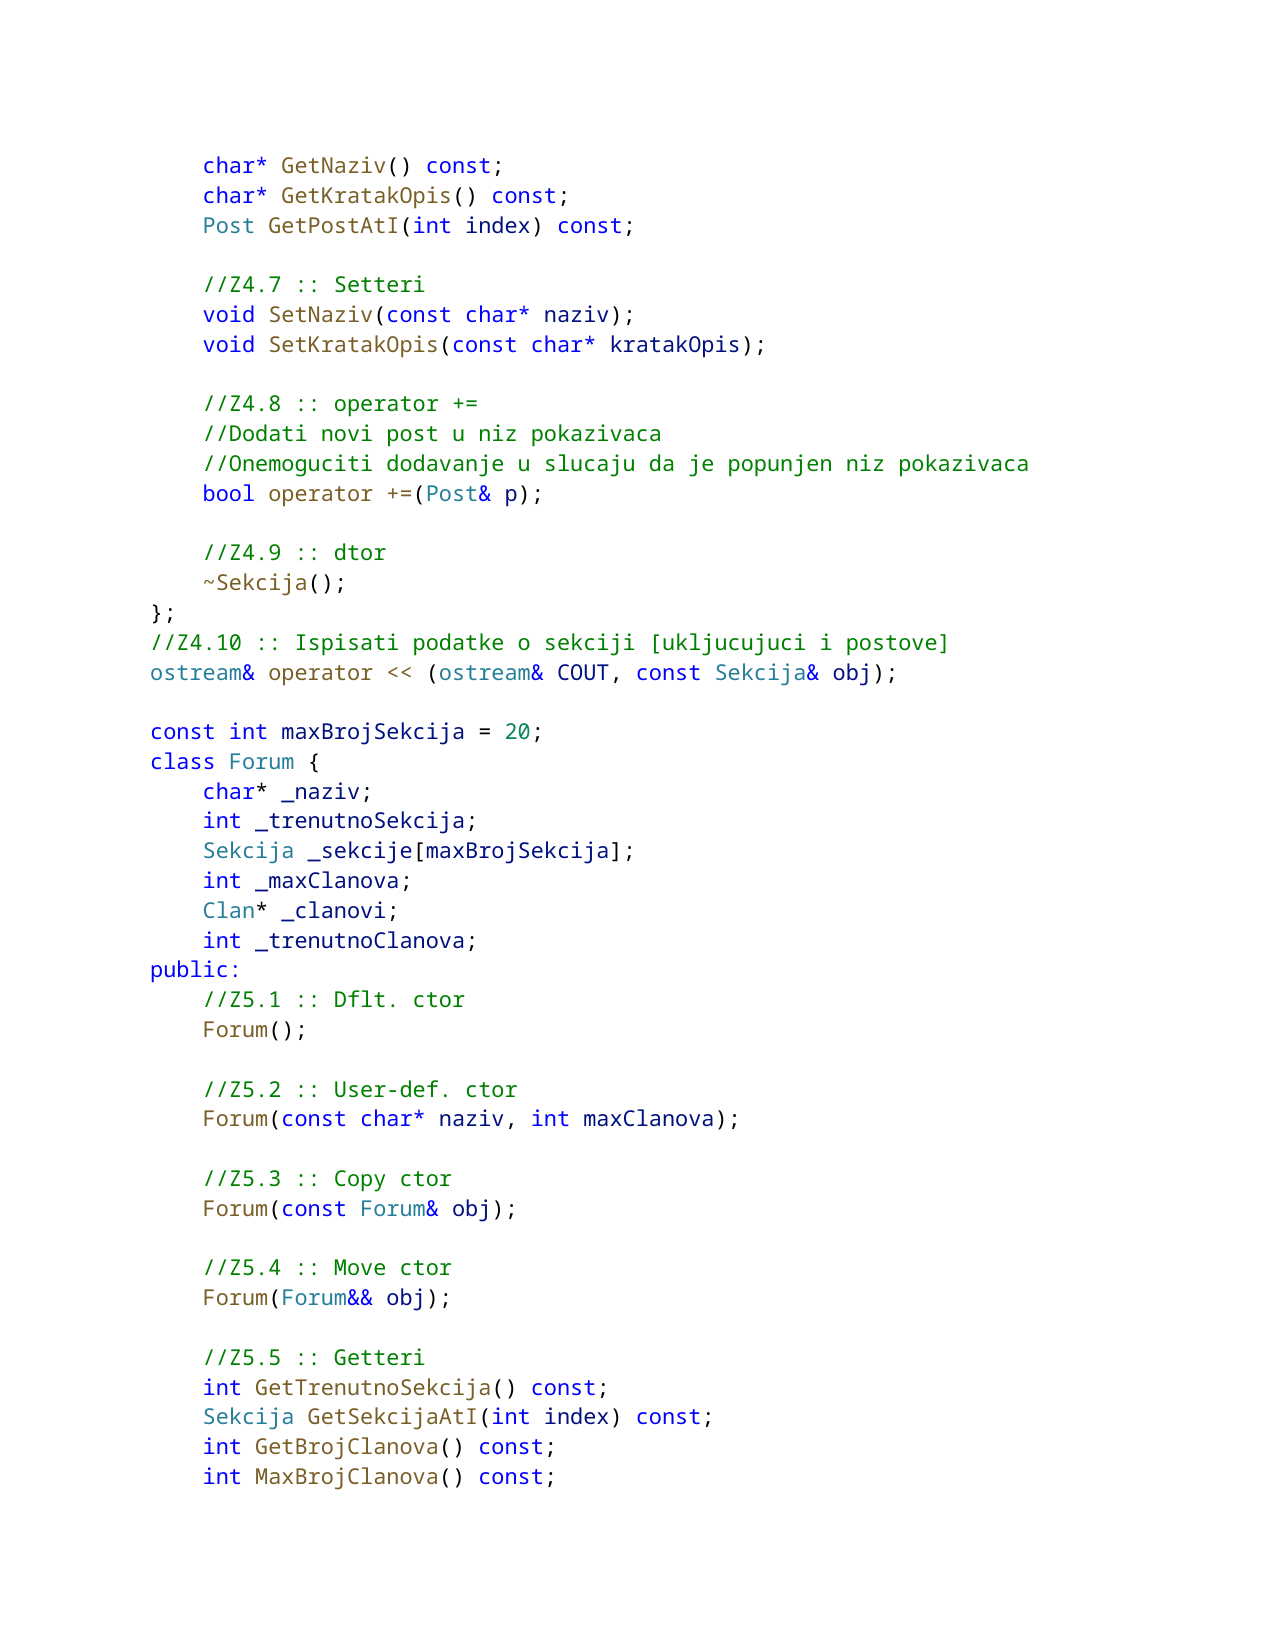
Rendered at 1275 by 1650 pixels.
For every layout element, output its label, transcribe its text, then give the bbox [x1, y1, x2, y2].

text int _trenutnoSekcija; [150, 805, 1125, 835]
text Sekcija _sekcije[maxBrojSekcija]; [150, 835, 1125, 865]
text Sekcija GetSekcijaAtI(int index) const; [150, 1401, 1125, 1431]
text //Z5.4 :: Move ctor [150, 1252, 1125, 1282]
text int GetTrenutnoSekcija() const; [150, 1371, 1125, 1401]
text //Z5.2 :: User-def. ctor [150, 1073, 1125, 1103]
text Forum(); [150, 1014, 1125, 1044]
text void SetNaziv(const char* naziv); [150, 299, 1125, 329]
text //Z5.1 :: Dflt. ctor [150, 984, 1125, 1014]
text Forum(const char* naziv, int maxClanova); [150, 1103, 1125, 1133]
text int GetBrojClanova() const; [150, 1431, 1125, 1461]
text //Dodati novi post u niz pokazivaca [150, 418, 1125, 448]
text const int maxBrojSekcija = 20; [150, 716, 1125, 746]
text Post GetPostAtI(int index) const; [150, 209, 1125, 239]
text Forum(const Forum& obj); [150, 1193, 1125, 1222]
text //Onemoguciti dodavanje u slucaju da je popunjen niz pokazivaca [150, 448, 1125, 478]
text char* _naziv; [150, 776, 1125, 805]
text //Z4.9 :: dtor [150, 537, 1125, 567]
text }; [150, 597, 1125, 627]
text int _trenutnoClanova; [150, 924, 1125, 954]
text int MaxBrojClanova() const; [150, 1461, 1125, 1491]
text Forum(Forum&& obj); [150, 1282, 1125, 1312]
text void SetKratakOpis(const char* kratakOpis); [150, 329, 1125, 358]
text int _maxClanova; [150, 865, 1125, 895]
text bool operator +=(Post& p); [150, 478, 1125, 507]
text //Z4.10 :: Ispisati podatke o sekciji [ukljucujuci i postove] [150, 627, 1125, 656]
text //Z4.8 :: operator += [150, 388, 1125, 418]
text //Z5.3 :: Copy ctor [150, 1163, 1125, 1193]
text ostream& operator << (ostream& COUT, const Sekcija& obj); [150, 656, 1125, 686]
text class Forum { [150, 746, 1125, 776]
text public: [150, 954, 1125, 984]
text //Z5.5 :: Getteri [150, 1342, 1125, 1371]
text //Z4.7 :: Setteri [150, 269, 1125, 299]
text Clan* _clanovi; [150, 895, 1125, 924]
text char* GetKratakOpis() const; [150, 180, 1125, 209]
text ~Sekcija(); [150, 567, 1125, 597]
text char* GetNaziv() const; [150, 150, 1125, 180]
